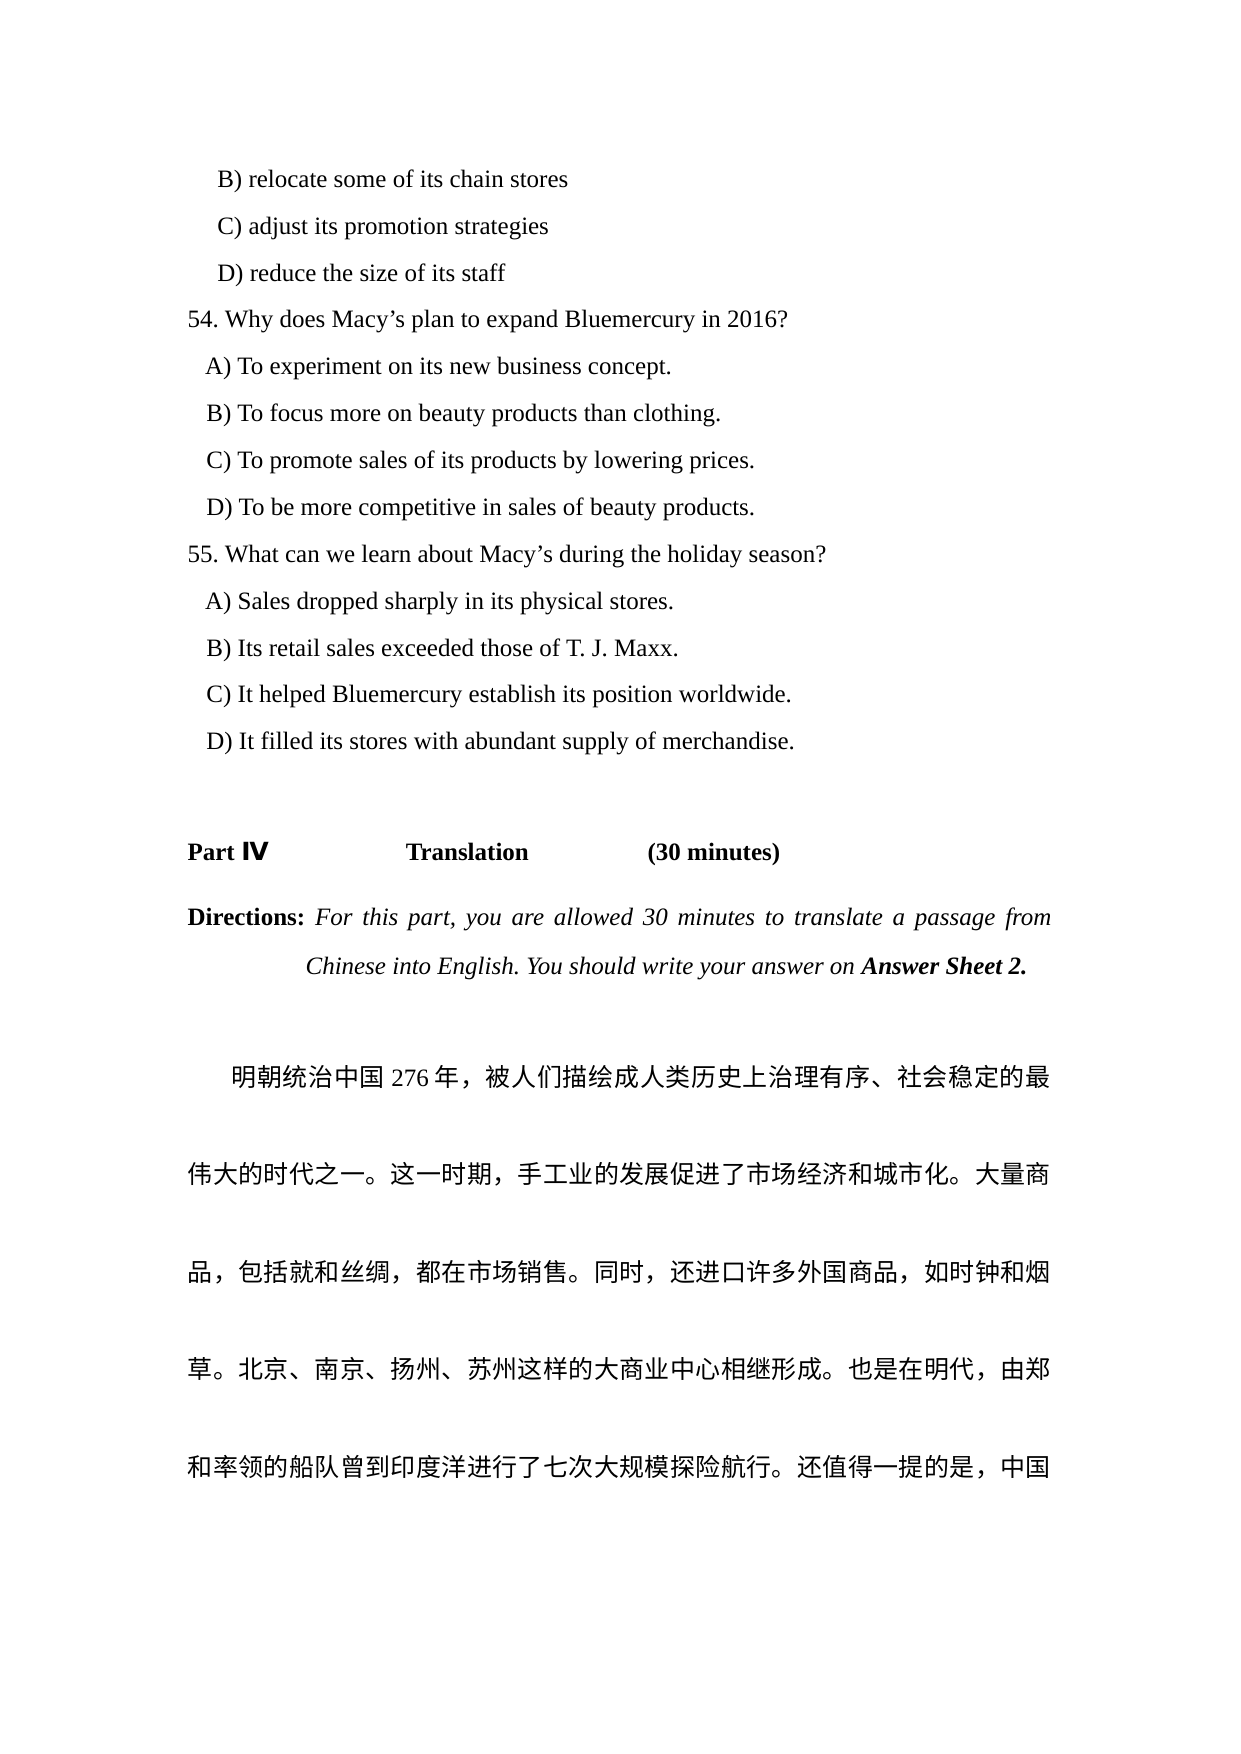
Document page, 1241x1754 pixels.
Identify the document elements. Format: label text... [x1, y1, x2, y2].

text A) Sales dropped sharply in its physical stores. [187, 584, 1053, 616]
text B) To focus more on beauty products than clothing. [187, 396, 1053, 429]
text A) To experiment on its new business concept. [187, 349, 1053, 382]
text B) Its retail sales exceeded those of T. J. Maxx. [187, 631, 1053, 663]
text D) reduce the size of its staff [217, 256, 1053, 288]
text D) To be more competitive in sales of beauty products. [187, 490, 1053, 523]
text Directions: For this part, you are allowed 30 minutes to translate a passage from Chinese into English. You should write your answer on Answer Sheet 2. [187, 900, 1053, 981]
text 55. What can we learn about Macy’s during the holiday season? [187, 537, 1053, 569]
text B) relocate some of its chain stores [217, 162, 1053, 194]
text C) adjust its promotion strategies [217, 209, 1053, 241]
text D) It filled its stores with abundant supply of merchandise. [187, 724, 1053, 757]
text Part Ⅳ Translation (30 minutes) [187, 818, 1053, 883]
text C) To promote sales of its products by lowering prices. [187, 443, 1053, 476]
text 54. Why does Macy’s plan to expand Bluemercury in 2016? [187, 303, 1053, 335]
text C) It helped Bluemercury establish its position worldwide. [187, 678, 1053, 710]
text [187, 1043, 1053, 1498]
